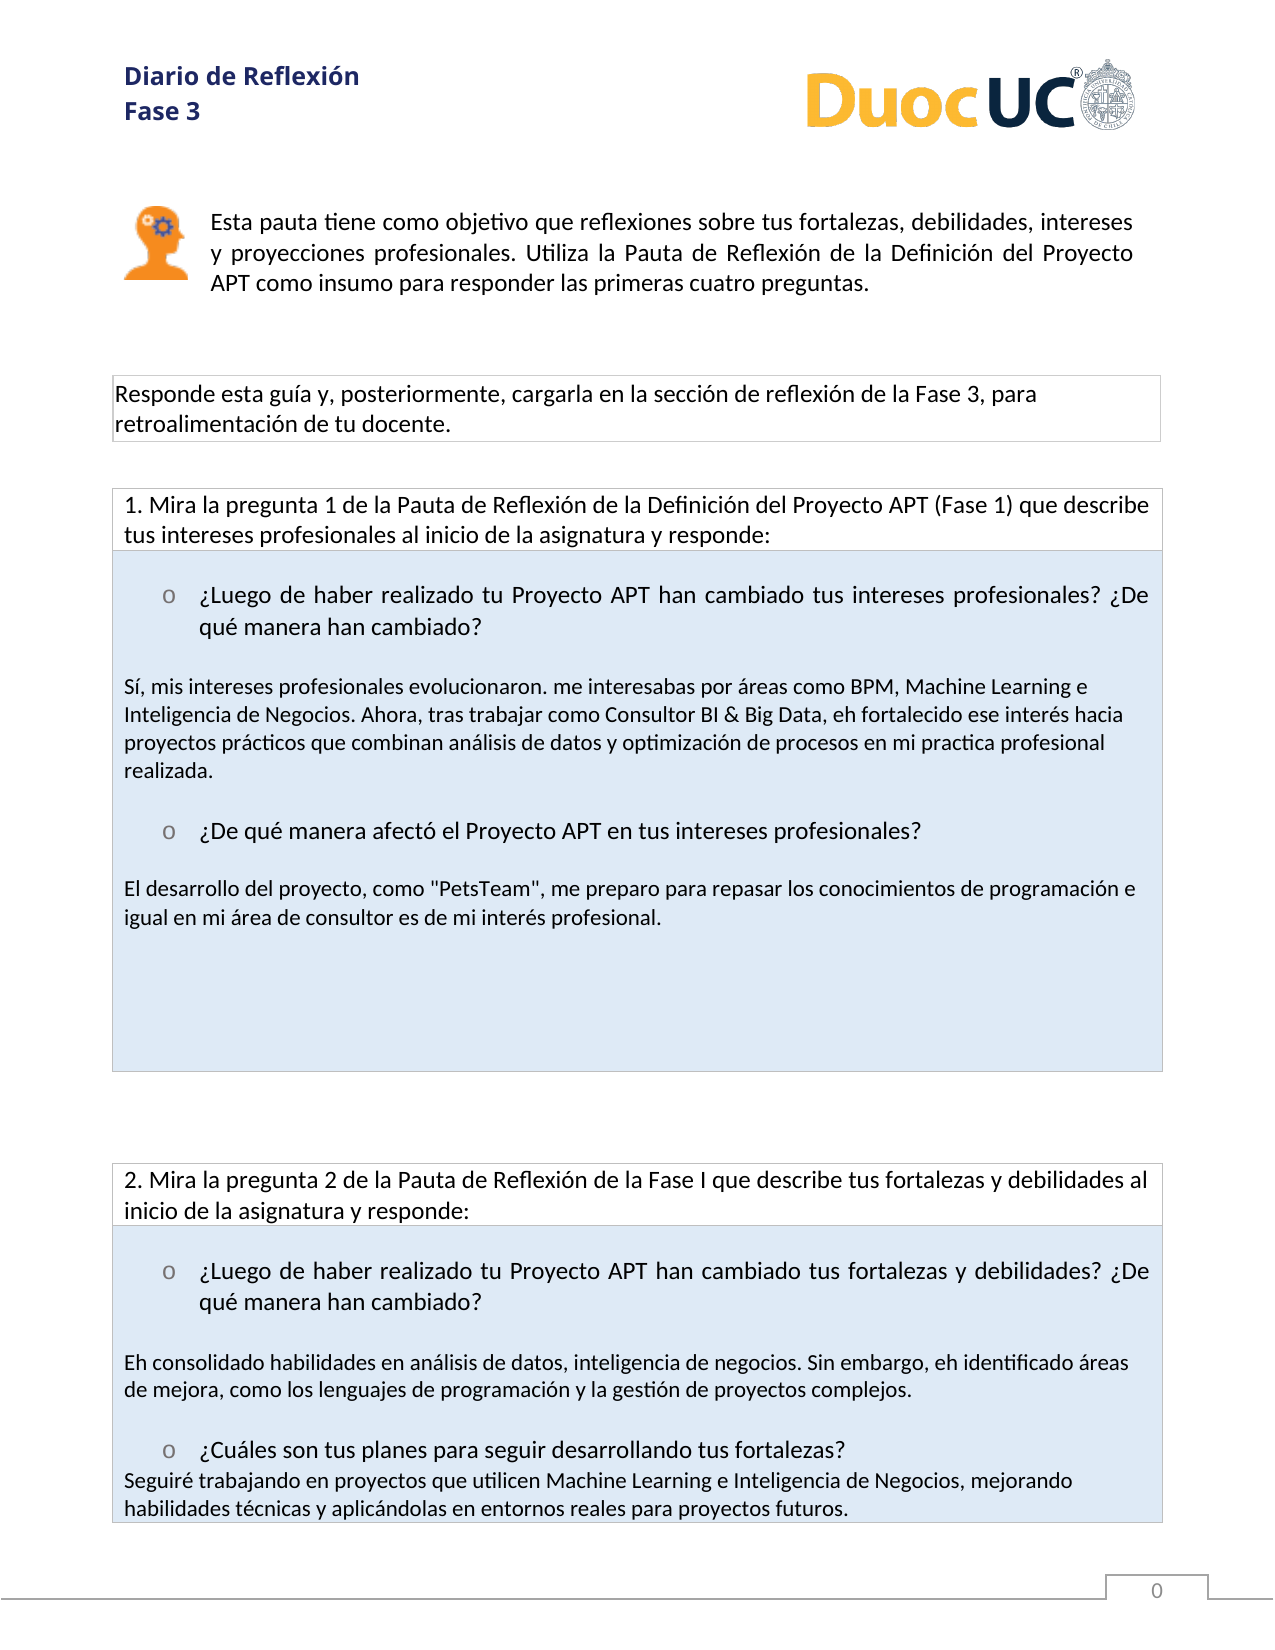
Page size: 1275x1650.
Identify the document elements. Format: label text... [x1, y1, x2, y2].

table_header [112, 207, 199, 344]
picture [807, 59, 1135, 130]
table_header Responde esta guía y, posteriormente, cargarla en la sección de reflexión de la Fase 3, para retroalimentación de tu docente. [114, 376, 1160, 441]
table_header 2. Mira la pregunta 2 de la Pauta de Reflexión de la Fase I que describe tus fortalezas y debilidades al inicio de la asignatura y responde: [113, 1164, 1162, 1225]
table_header 1. Mira la pregunta 1 de la Pauta de Reflexión de la Definición del Proyecto APT (Fase 1) que describe tus intereses profesionales al inicio de la asignatura y responde: [113, 489, 1162, 550]
table_header Esta pauta tiene como objetivo que reflexiones sobre tus fortalezas, debilidades, intereses y proyecciones profesionales. Utiliza la Pauta de Reflexión de la Definición del Proyecto APT como insumo para responder las primeras cuatro preguntas. [199, 207, 1146, 344]
table_cell ¿Luego de haber realizado tu Proyecto APT han cambiado tus intereses profesionales? ¿De qué manera han cambiado? Sí, mis intereses profesionales evolucionaron. me interesabas por áreas como BPM, Machine Learning e Inteligencia de Negocios. Ahora, tras trabajar como Consultor BI & Big Data, eh fortalecido ese interés hacia proyectos prácticos que combinan análisis de datos y optimización de procesos en mi practica profesional realizada. ¿De qué manera afectó el Proyecto APT en tus intereses profesionales? El desarrollo del proyecto, como "PetsTeam", me preparo para repasar los conocimientos de programación e igual en mi área de consultor es de mi interés profesional. [113, 551, 1162, 1071]
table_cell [113, 1226, 1162, 1522]
